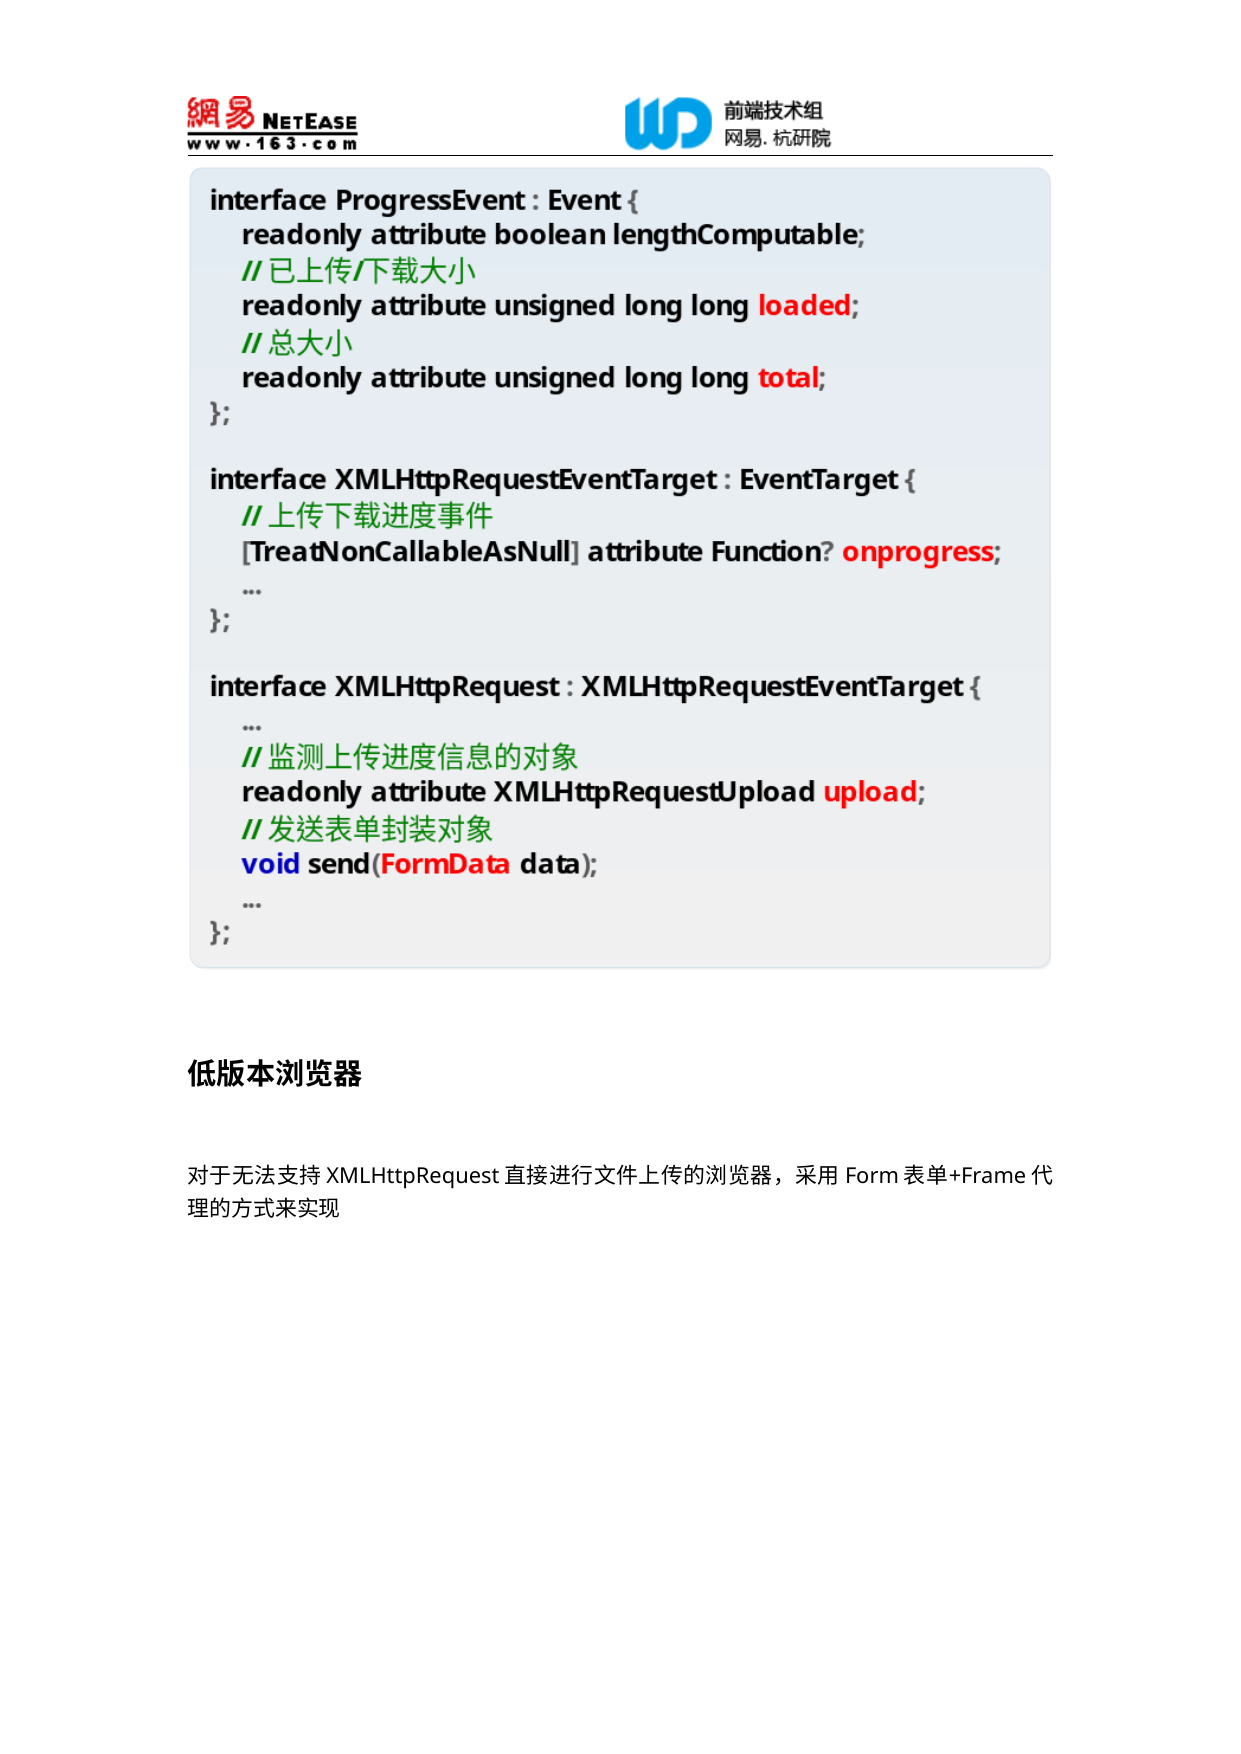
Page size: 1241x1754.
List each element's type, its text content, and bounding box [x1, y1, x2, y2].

text 对于无法支持XMLHttpRequest直接进行文件上传的浏览器，采用Form表单+Frame代理的方式来实现 [187, 1158, 1053, 1223]
picture [624, 88, 833, 153]
subtitle 低版本浏览器 [187, 1039, 1053, 1104]
picture [187, 96, 361, 153]
